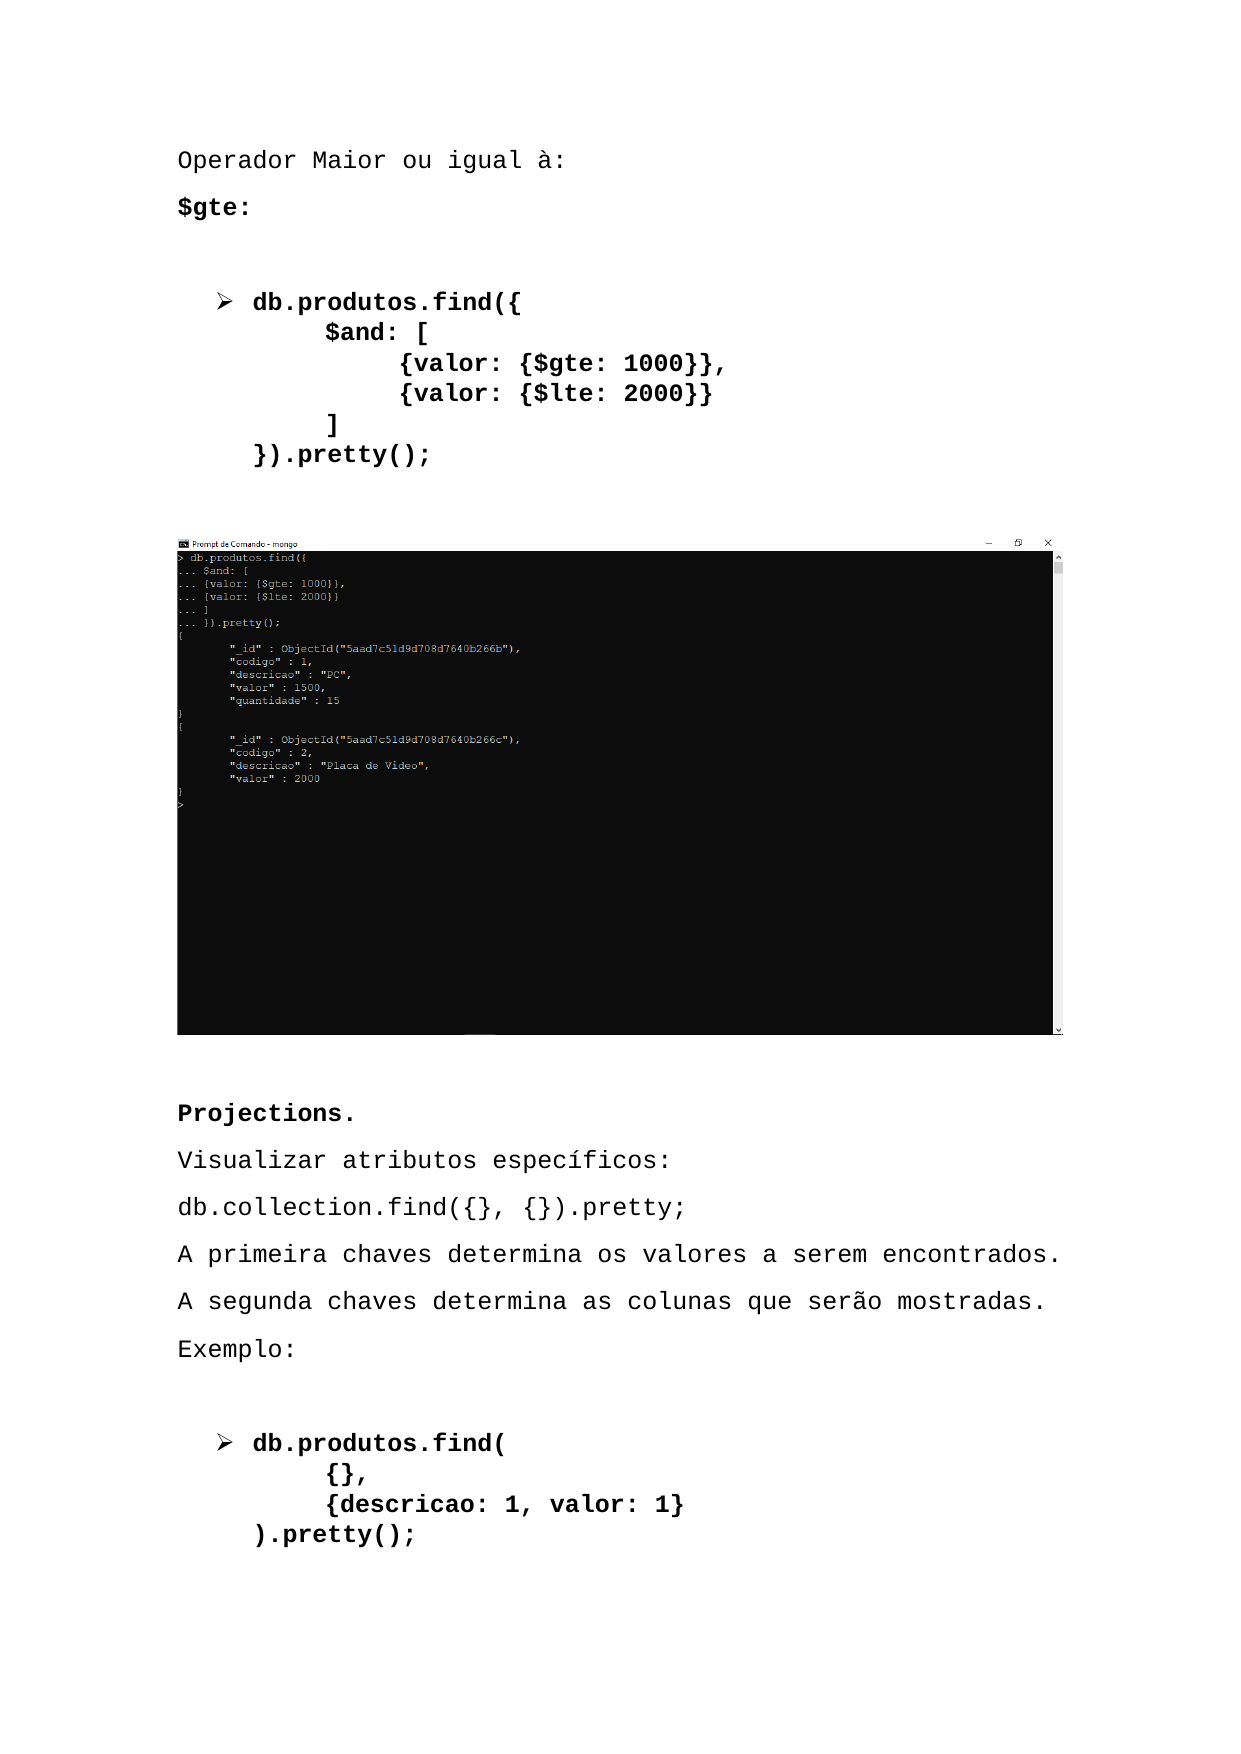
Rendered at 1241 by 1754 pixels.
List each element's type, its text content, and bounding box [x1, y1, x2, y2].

list ).pretty(); [252, 1522, 1063, 1550]
list {valor: {$gte: 1000}}, [252, 350, 1063, 378]
text A segunda chaves determina as colunas que serão mostradas. [177, 1289, 1063, 1317]
list {descricao: 1, valor: 1} [252, 1492, 1063, 1520]
subtitle Projections. [177, 1100, 1063, 1128]
list db.produtos.find({ [215, 289, 1063, 317]
text Exemplo: [177, 1336, 1063, 1364]
list }).pretty(); [252, 442, 1063, 470]
text A primeira chaves determina os valores a serem encontrados. [177, 1242, 1063, 1270]
list db.produtos.find( [215, 1431, 1063, 1459]
picture [177, 536, 1063, 1035]
subtitle Visualizar atributos específicos: [177, 1147, 1063, 1176]
list $and: [ [252, 320, 1063, 348]
list ] [252, 411, 1063, 439]
text db.collection.find({}, {}).pretty; [177, 1194, 1063, 1223]
subtitle $gte: [177, 195, 1063, 223]
list {}, [252, 1461, 1063, 1489]
list {valor: {$lte: 2000}} [252, 381, 1063, 409]
text Operador Maior ou igual à: [177, 148, 1063, 176]
